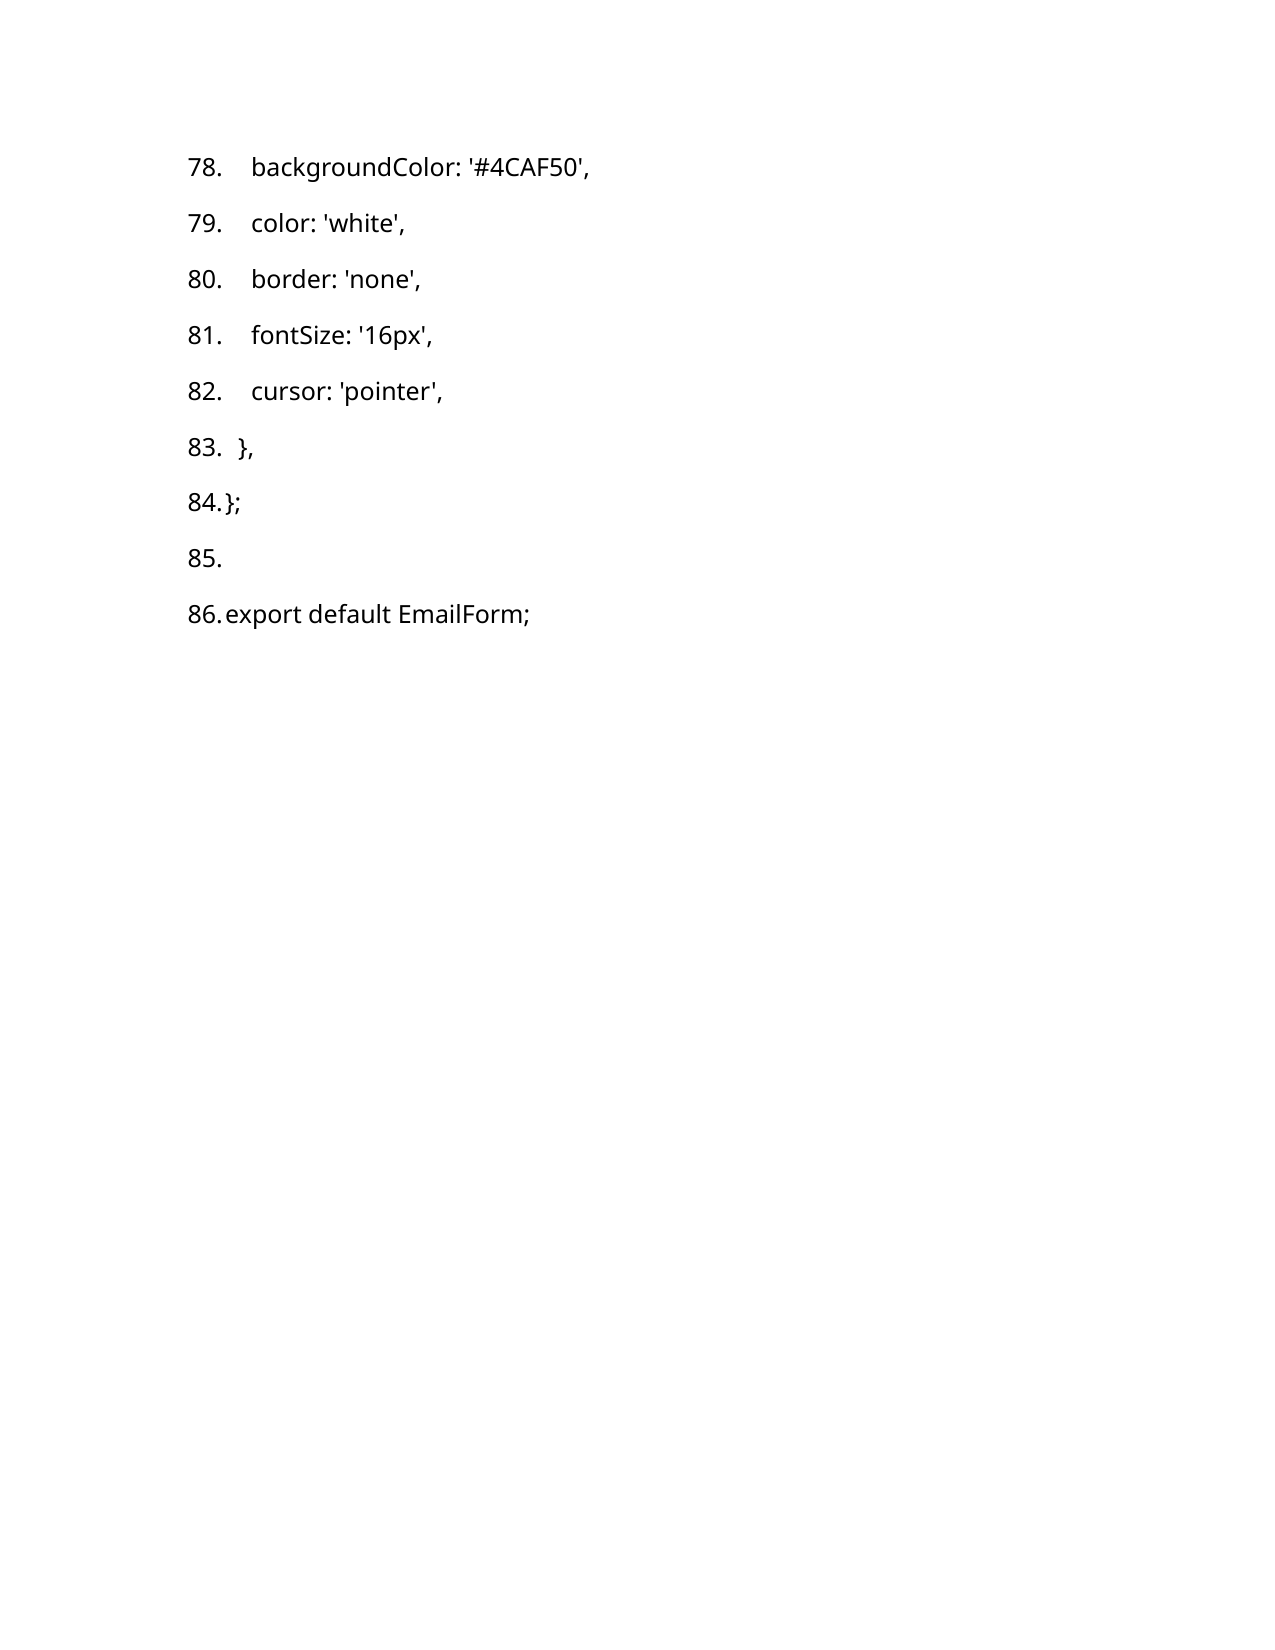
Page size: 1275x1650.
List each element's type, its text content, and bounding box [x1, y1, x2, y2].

list fontSize: '16px', [187, 317, 1125, 352]
list backgroundColor: '#4CAF50', [187, 150, 1125, 184]
list border: 'none', [187, 262, 1125, 296]
list color: 'white', [187, 206, 1125, 240]
list export default EmailForm; [187, 597, 1125, 631]
list cursor: 'pointer', [187, 373, 1125, 407]
list }; [187, 485, 1125, 519]
list }, [187, 429, 1125, 463]
